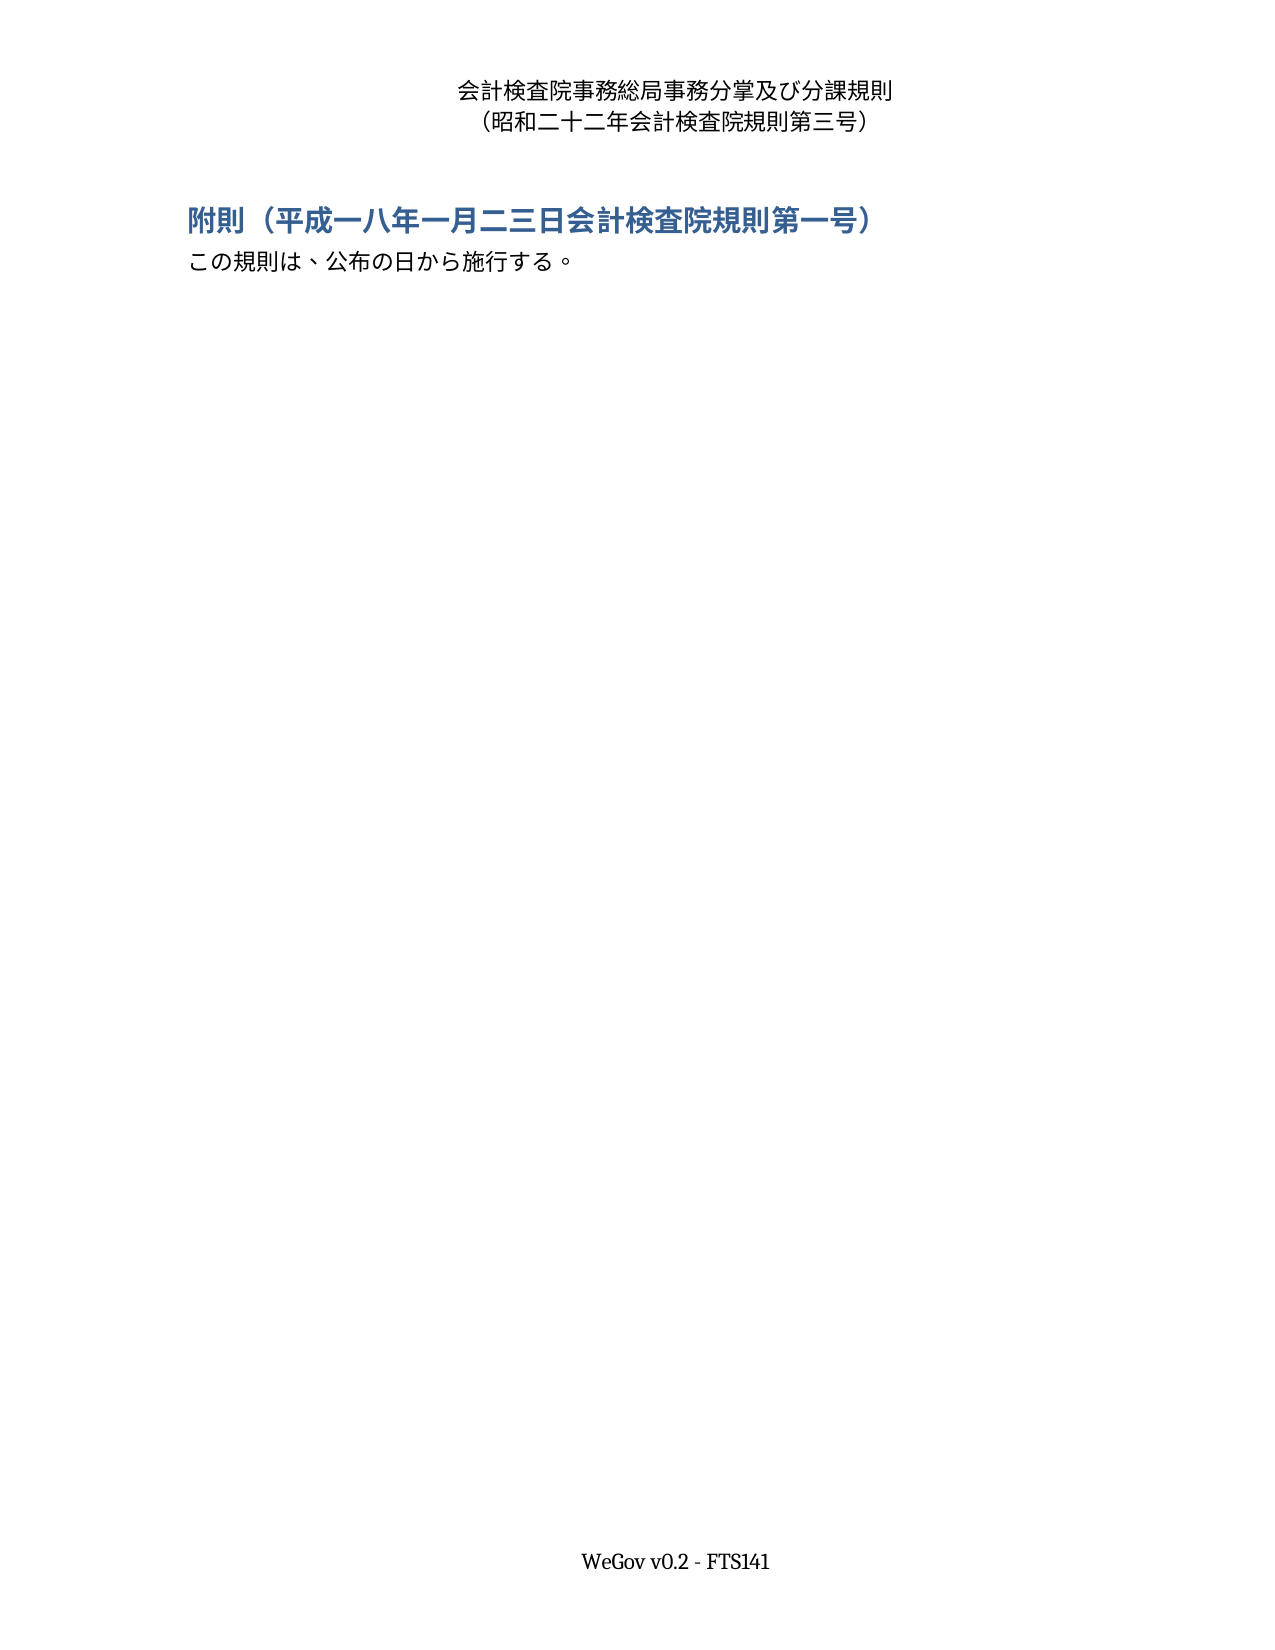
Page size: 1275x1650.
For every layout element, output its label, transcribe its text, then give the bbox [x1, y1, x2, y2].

text この規則は、公布の日から施行する。 [187, 246, 1087, 277]
subtitle 附則（平成一八年一月二三日会計検査院規則第一号） [187, 200, 1087, 240]
